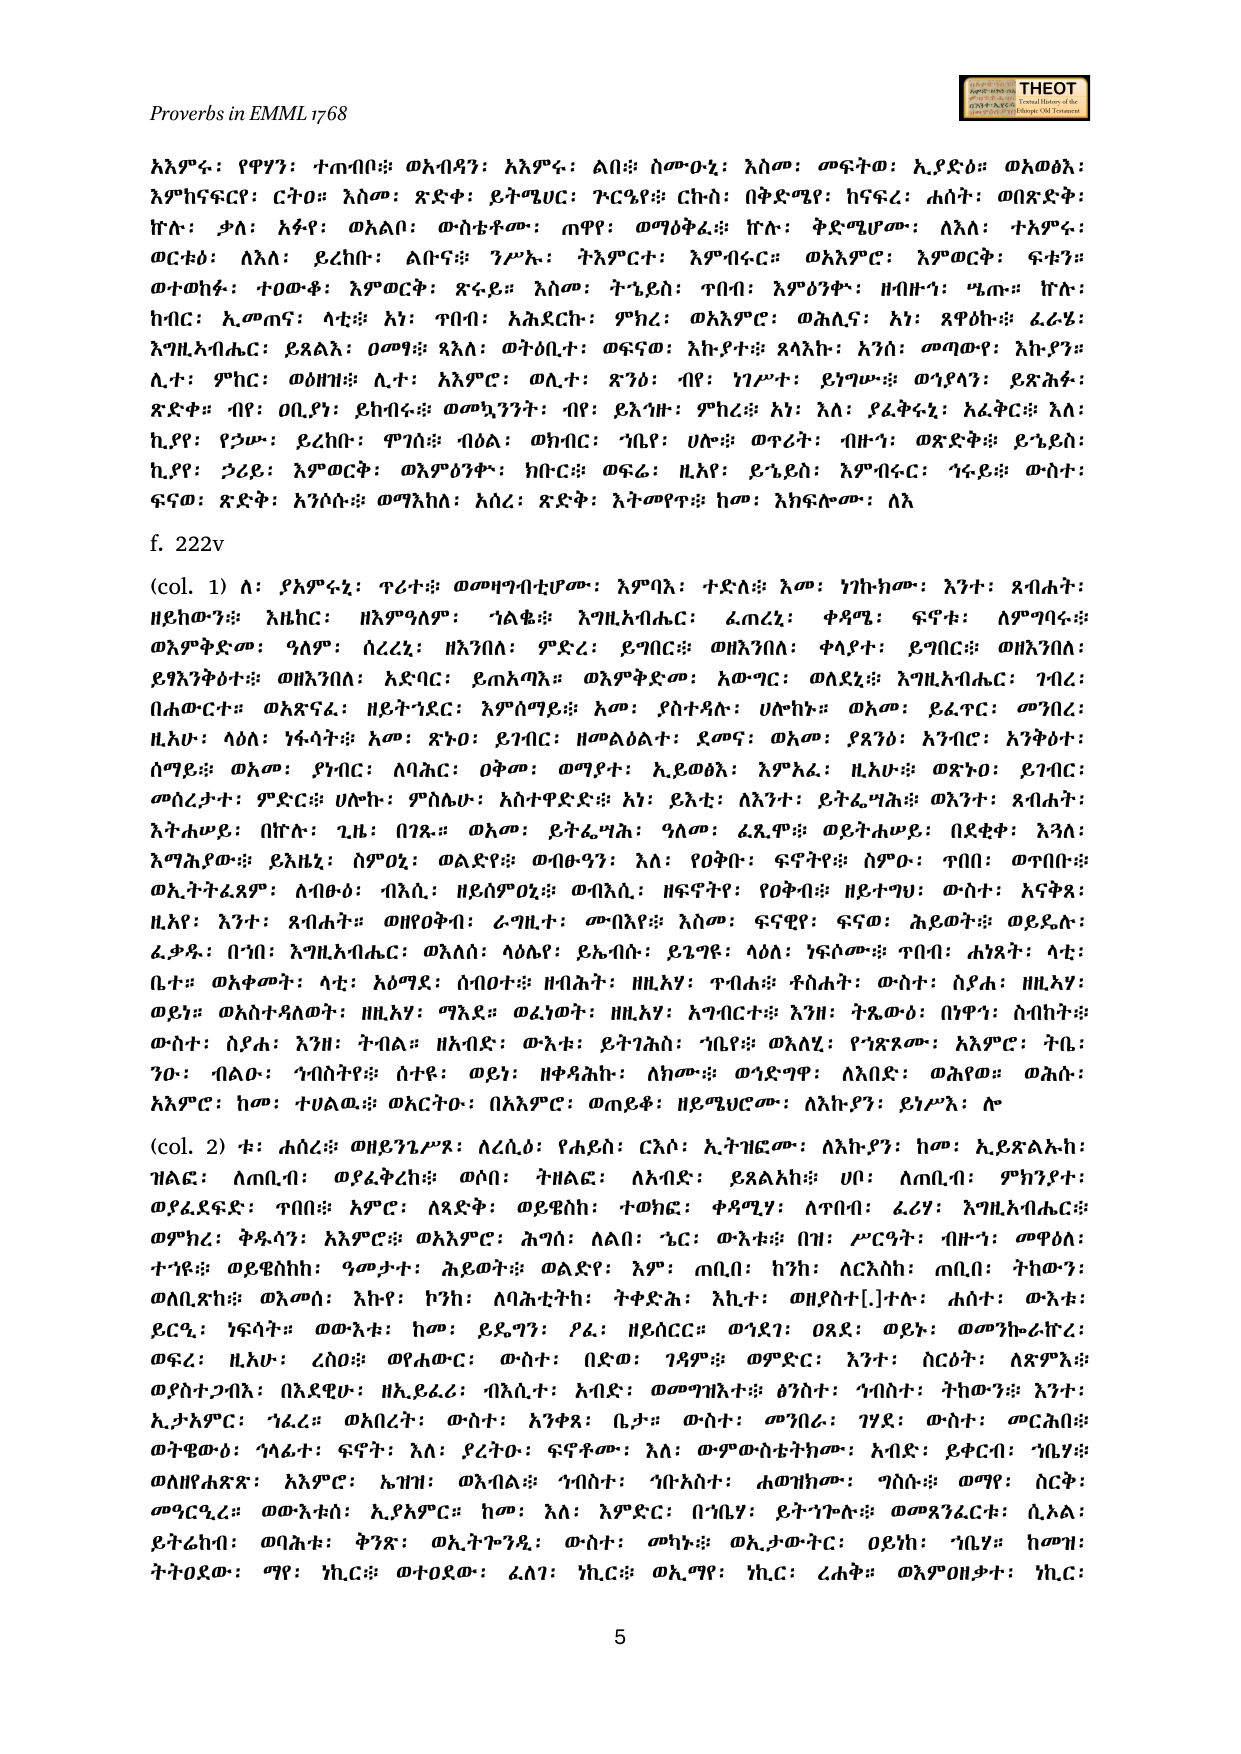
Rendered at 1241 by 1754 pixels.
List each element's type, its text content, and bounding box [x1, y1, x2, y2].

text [150, 152, 1090, 517]
picture [959, 75, 1091, 121]
text f. 222v [150, 529, 1090, 559]
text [150, 1132, 1090, 1588]
text (col. 1) ለ፡ ያአምሩኒ፡ ጥሪተ፨ ወመዛግብቲሆሙ፡ እምባእ፡ ተድለ፨ እመ፡ ነገኩክሙ፡ እንተ፡ ጸብሐት፡ ዘይከውን፨ እዜከር፡ ዘእምዓለም፡ ኀልቈ፨ እግዚአብሔር፡ ፈጠረኒ፡ ቀዳሜ፡ ፍኖቱ፡ ለምግባሩ፨ ወእምቅድመ፡ ዓለም፡ ሰረረኒ፡ ዘእንበለ፡ ምድረ፡ ይግበር፨ ወዘእንበለ፡ ቀላያተ፡ ይግበር፨ ወዘእንበለ፡ ይፃእንቅዕተ፨ ወዘእንበለ፡ አድባር፡ ይጠአጣእ። ወእምቅድመ፡ አውግር፡ ወለደኒ፨ እግዚአብሔር፡ ገብረ፡ በሐውርተ። ወአጽናፈ፡ ዘይትኀደር፡ እምሰማይ፨ አመ፡ ያስተዳሉ፡ ሀሎከኑ። ወአመ፡ ይፈጥር፡ መንበረ፡ ዚአሁ፡ ላዕለ፡ ነፋሳት፨ አመ፡ ጽኑዐ፡ ይገብር፡ ዘመልዕልተ፡ ደመና፡ ወአመ፡ ያጸንዕ፡ አንብሮ፡ አንቅዕተ፡ ሰማይ፨ ወአመ፡ ያነብር፡ ለባሕር፡ ዐቅመ፡ ወማያተ፡ ኢይወፅእ፡ እምአፈ፡ ዚአሁ፨ ወጽኑዐ፡ ይገብር፡ መሰረታተ፡ ምድር፨ ሀሎኩ፡ ምስሌሁ፡ አስተዋድድ፨ አነ፡ ይእቲ፡ ለእንተ፡ ይትፌሣሕ፨ ወእንተ፡ ጸብሐት፡ እትሐሠይ፡ በኵሉ፡ ጊዜ፡ በገጹ። ወአመ፡ ይትፌሣሕ፡ ዓለመ፡ ፈጺሞ፨ ወይትሐሠይ፡ በደቂቀ፡ እጓለ፡ እማሕያው፨ ይእዜኒ፡ ስምዐኒ፡ ወልድየ፨ ወብፁዓን፡ እለ፡ የዐቅቡ፡ ፍኖትየ፨ ስምዑ፡ ጥበበ፡ ወጥበቡ፨ ወኢትትፈጸም፡ ለብፁዕ፡ ብእሲ፡ ዘይሰምዐኒ፨ ወብእሲ፡ ዘፍኖትየ፡ የዐቅብ፨ ዘይተግህ፡ ውስተ፡ አናቅጸ፡ ዚአየ፡ እንተ፡ ጸብሐት። ወዘየዐቅብ፡ ራግዚተ፡ ሙበእየ፨ እስመ፡ ፍናዊየ፡ ፍናወ፡ ሕይወት፨ ወይዴሉ፡ ፈቃዱ፡ በኀበ፡ እግዚአብሔር፡ ወእለሰ፡ ላዕሌየ፡ ይኤብሱ፡ ይጌግዩ፡ ላዕለ፡ ነፍሶሙ፨ ጥበብ፡ ሐነጸት፡ ላቲ፡ ቤተ። ወአቀመት፡ ላቲ፡ አዕማደ፡ ሰብዐተ፨ ዘብሕት፡ ዘዚአሃ፡ ጥብሐ፨ ቶስሐት፡ ውስተ፡ ስያሐ፡ ዘዚኣሃ፡ ወይነ። ወአስተዳለወት፡ ዘዚአሃ፡ ማእደ። ወፈነወት፡ ዘዚአሃ፡ አግብርተ፨ እንዘ፡ ትጼውዕ፡ በነዋኅ፡ ስብከት፨ ውስተ፡ ስያሐ፡ እንዘ፡ ትብል። ዘአብድ፡ ውእቱ፡ ይትገሕስ፡ ኀቤየ፨ ወእለሂ፡ የኀጽጾሙ፡ አእምሮ፡ ትቤ፡ ንዑ፡ ብልዑ፡ ኅብስትየ፨ ሰተዩ፡ ወይነ፡ ዘቀዳሕኩ፡ ለክሙ፨ ወኅድግዋ፡ ለእበድ፡ ወሕየወ። ወሕሱ፡ አእምሮ፡ ከመ፡ ተሀልዉ፨ ወአርትዑ፡ በአእምሮ፡ ወጠይቆ፡ ዘይሜህሮሙ፡ ለእኩያን፡ ይነሥእ፡ ሎ [150, 572, 1090, 1119]
